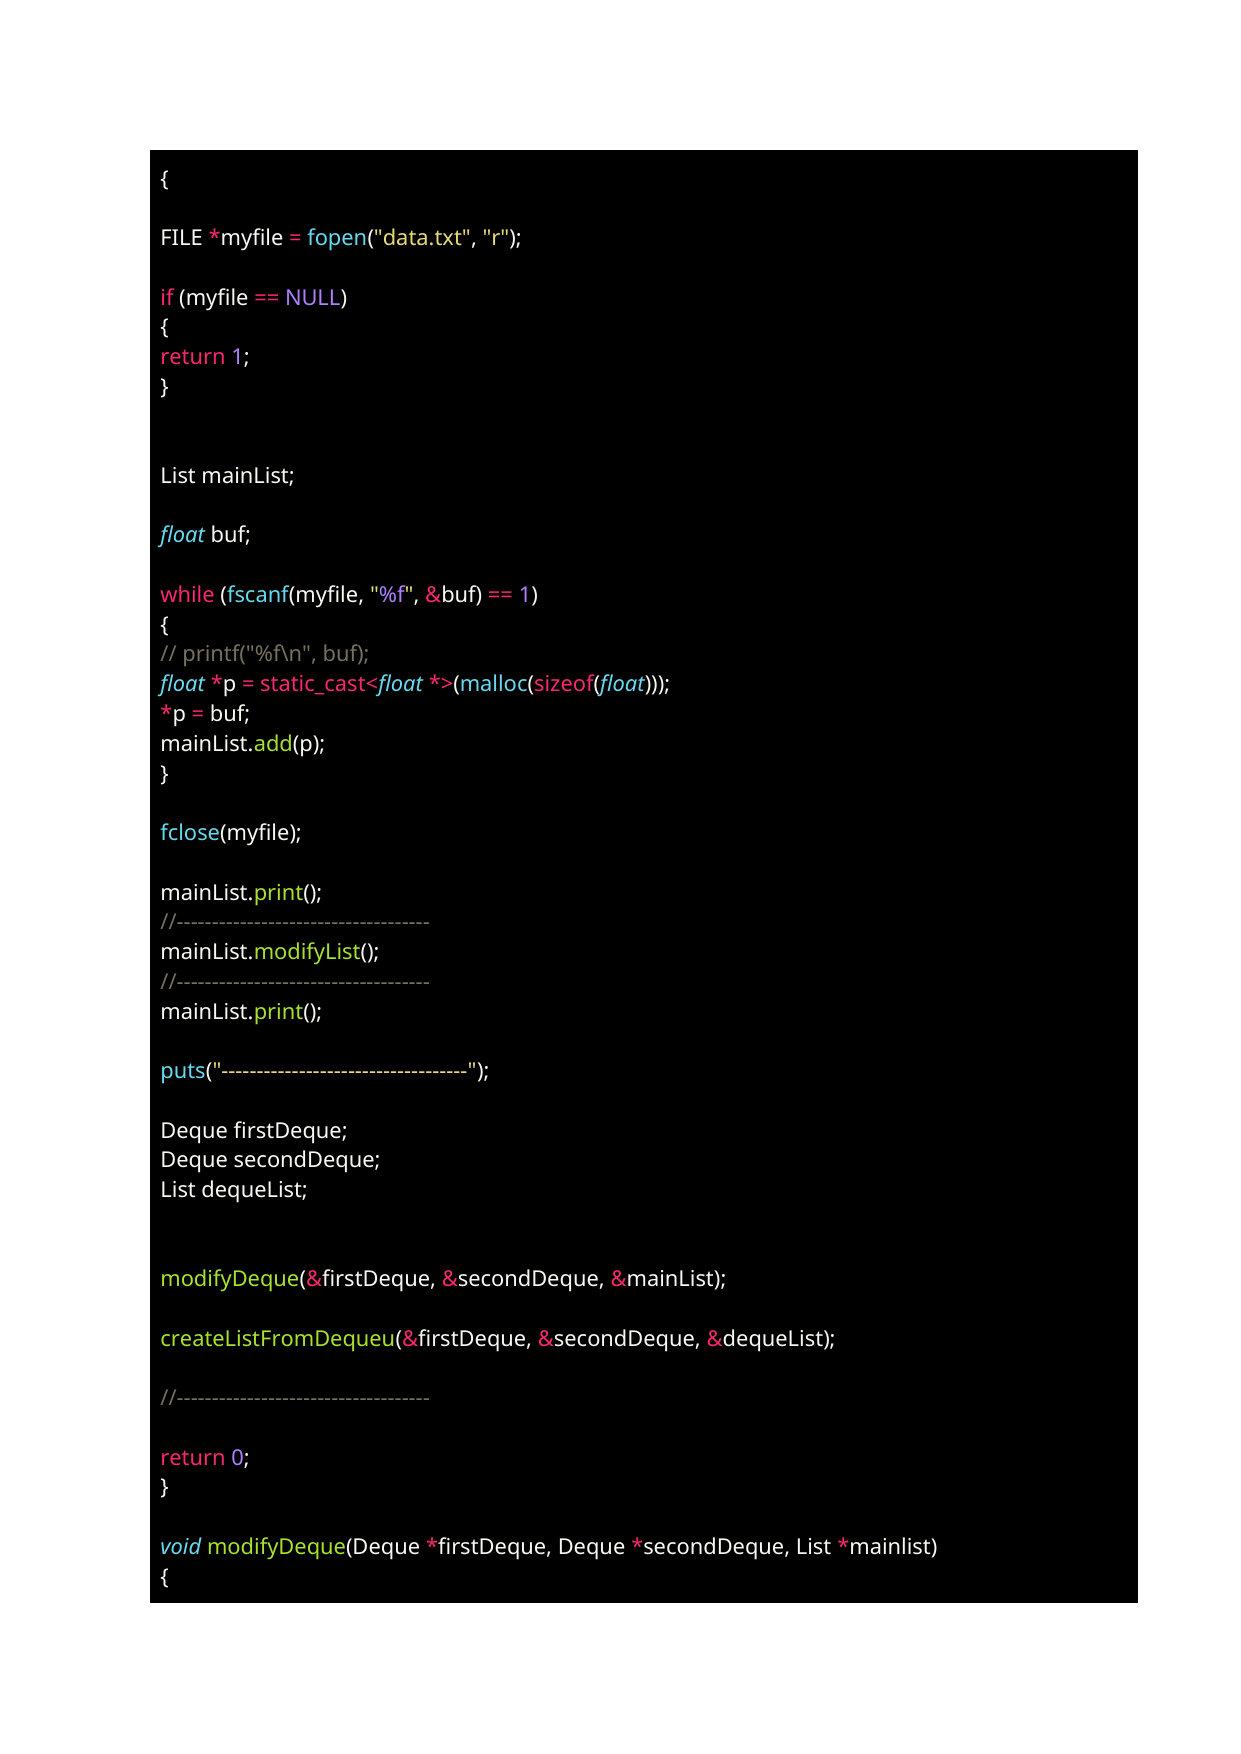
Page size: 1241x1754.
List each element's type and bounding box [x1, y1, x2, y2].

table_cell [152, 152, 1136, 1601]
